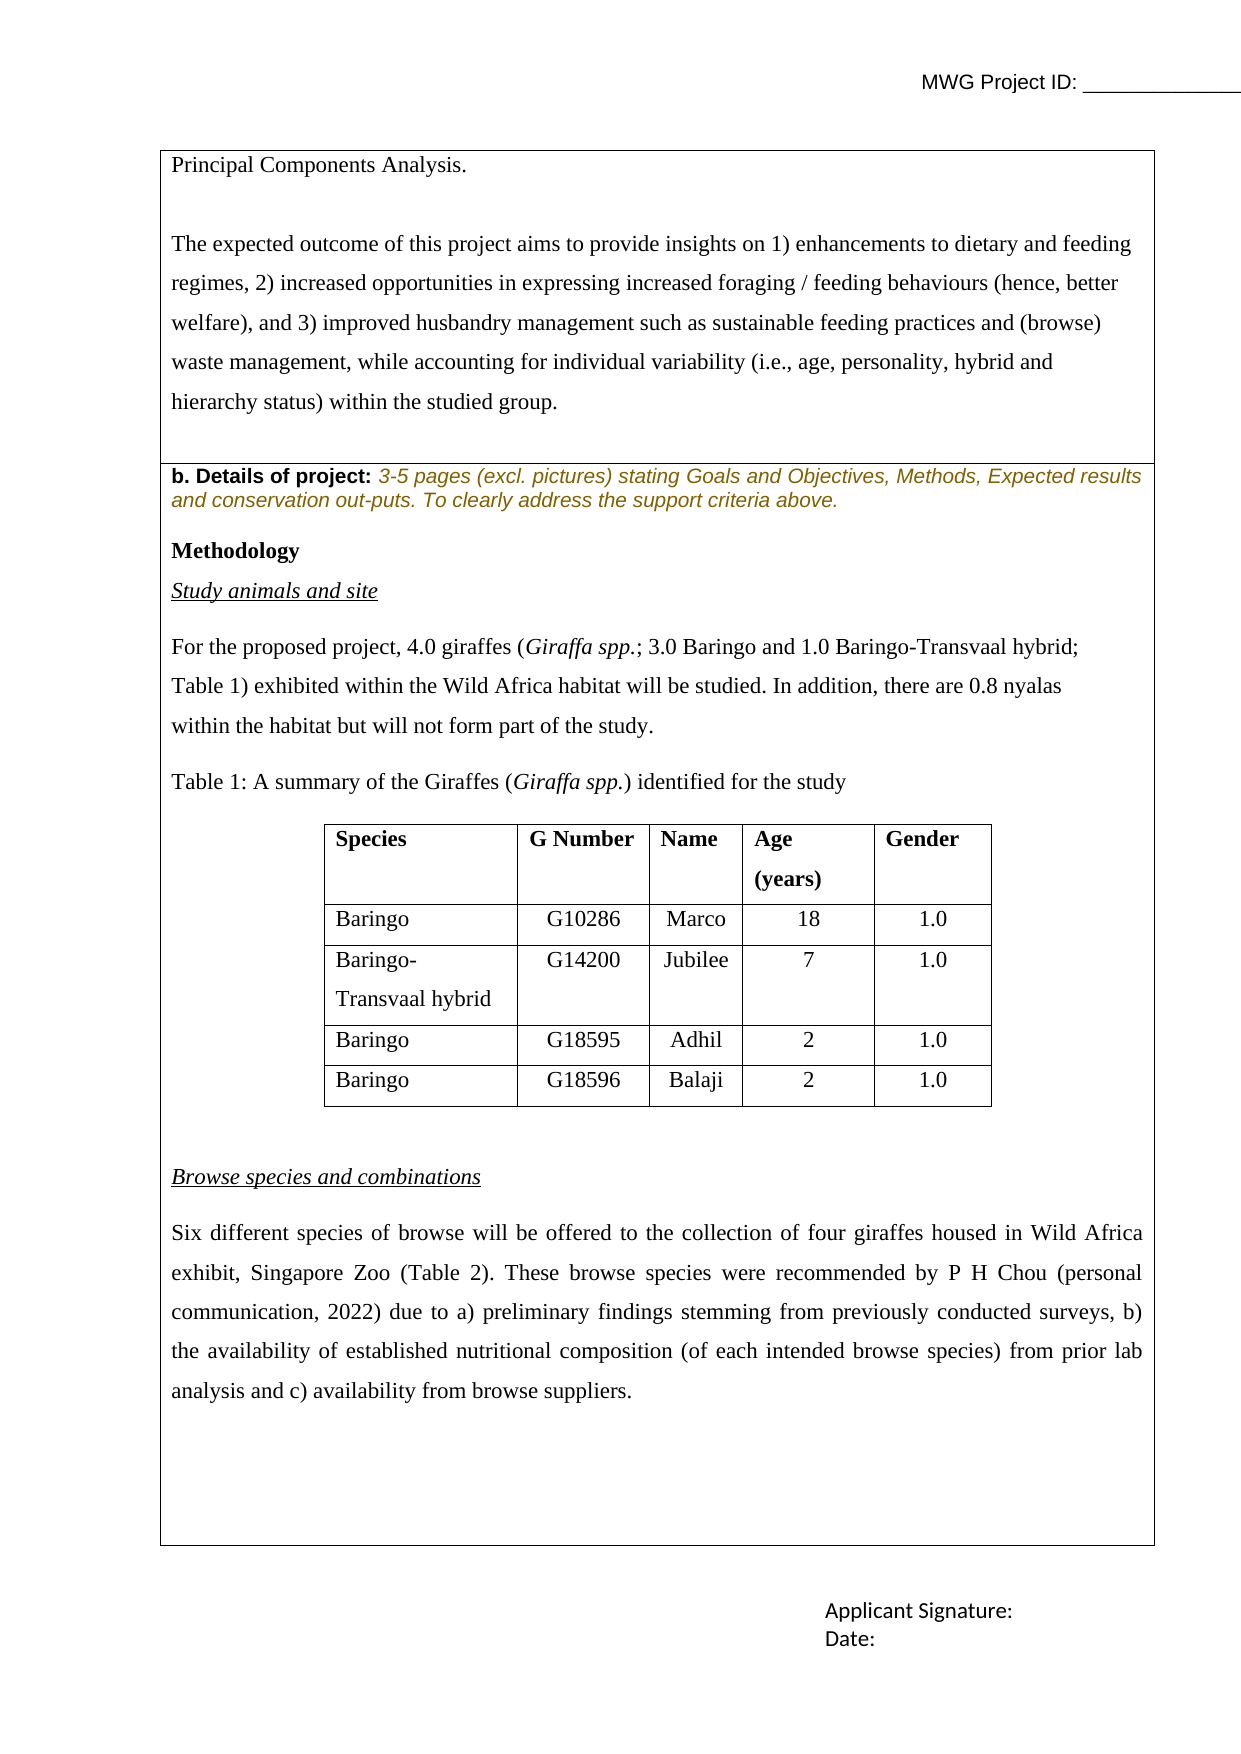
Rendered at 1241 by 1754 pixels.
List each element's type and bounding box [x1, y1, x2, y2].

table_cell [161, 464, 1154, 1545]
table_cell [161, 151, 1154, 463]
